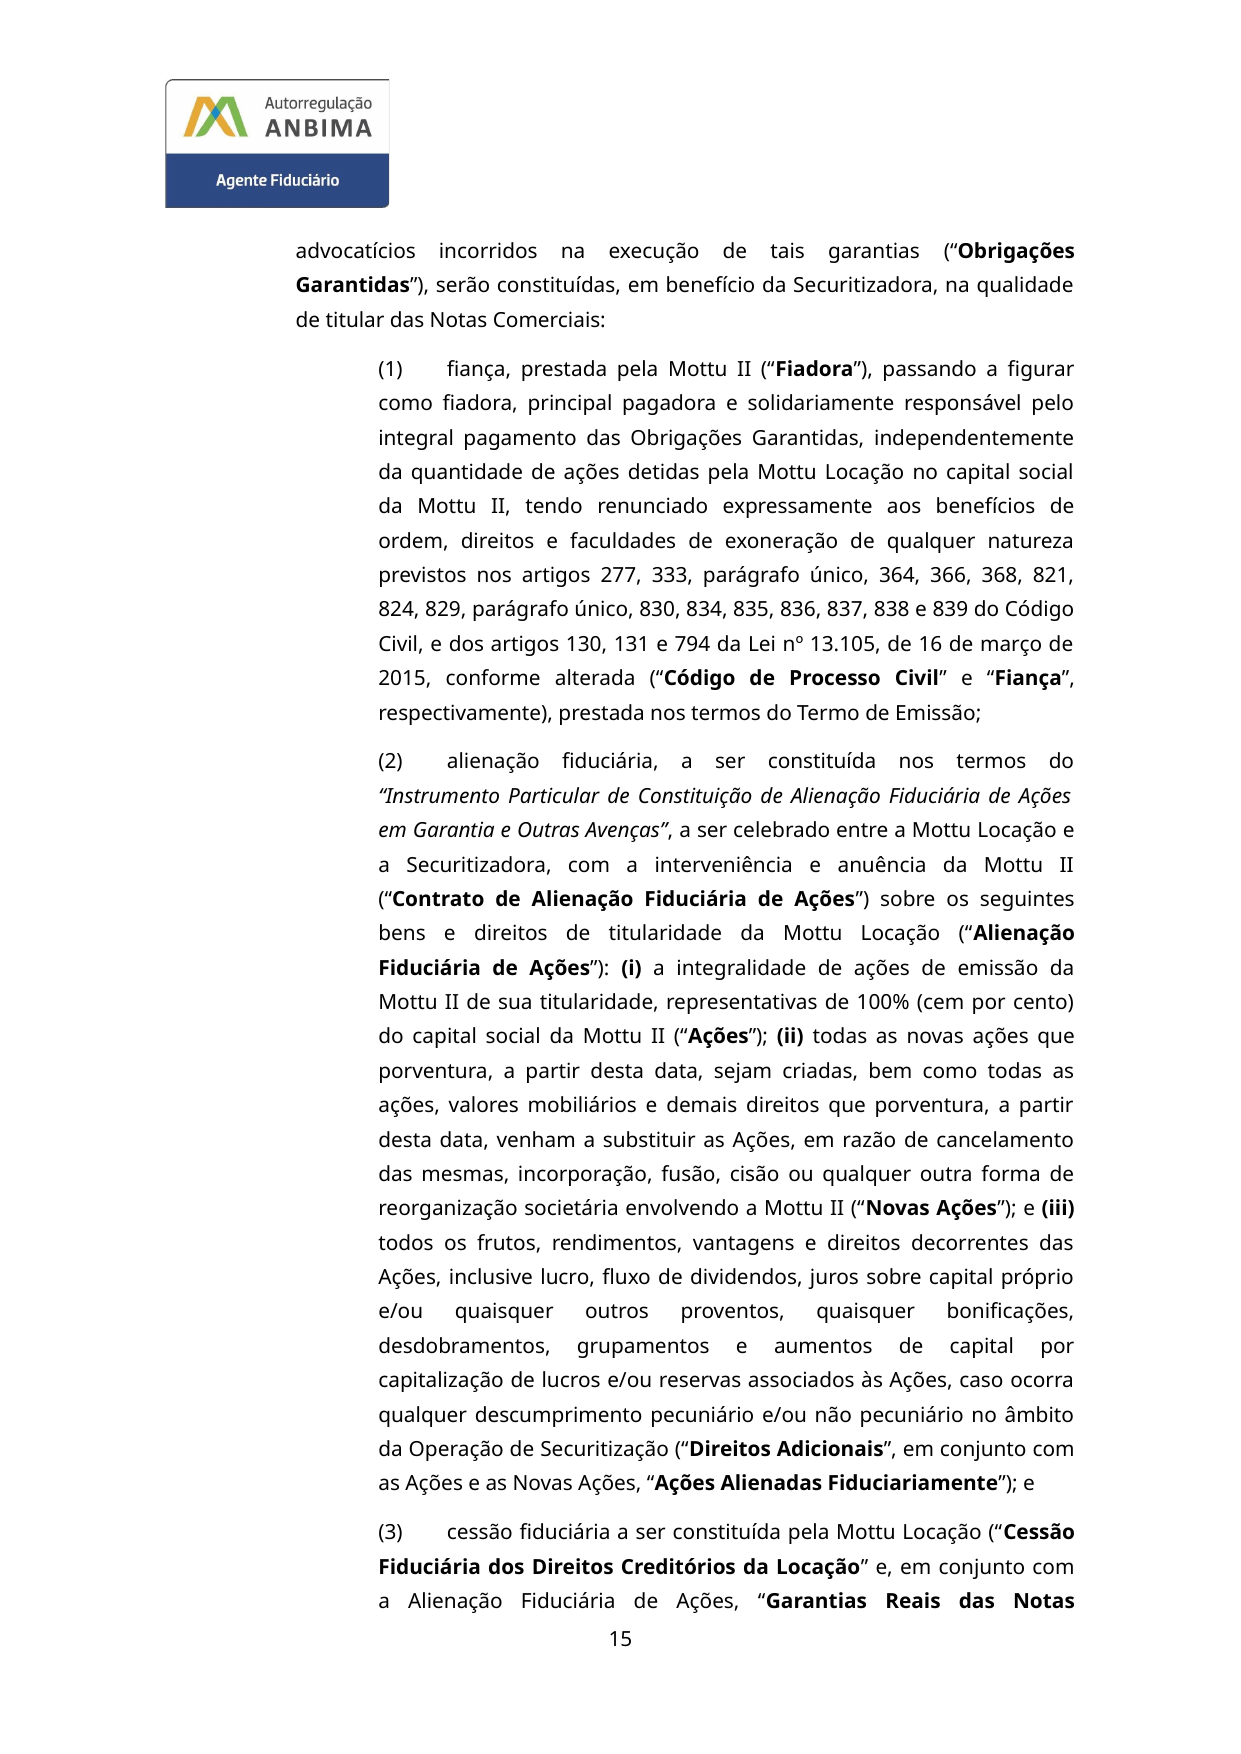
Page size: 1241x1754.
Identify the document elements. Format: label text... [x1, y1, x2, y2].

text (2) alienação fiduciária, a ser constituída nos termos do “Instrumento Particular de Constituição de Alienação Fiduciária de Ações em Garantia e Outras Avenças”, a ser celebrado entre a Mottu Locação e a Securitizadora, com a interveniência e anuência da Mottu II (“Contrato de Alienação Fiduciária de Ações”) sobre os seguintes bens e direitos de titularidade da Mottu Locação (“Alienação Fiduciária de Ações”): (i) a integralidade de ações de emissão da Mottu II de sua titularidade, representativas de 100% (cem por cento) do capital social da Mottu II (“Ações”); (ii) todas as novas ações que porventura, a partir desta data, sejam criadas, bem como todas as ações, valores mobiliários e demais direitos que porventura, a partir desta data, venham a substituir as Ações, em razão de cancelamento das mesmas, incorporação, fusão, cisão ou qualquer outra forma de reorganização societária envolvendo a Mottu II (“Novas Ações”); e (iii) todos os frutos, rendimentos, vantagens e direitos decorrentes das Ações, inclusive lucro, fluxo de dividendos, juros sobre capital próprio e/ou quaisquer outros proventos, quaisquer bonificações, desdobramentos, grupamentos e aumentos de capital por capitalização de lucros e/ou reservas associados às Ações, caso ocorra qualquer descumprimento pecuniário e/ou não pecuniário no âmbito da Operação de Securitização (“Direitos Adicionais”, em conjunto com as Ações e as Novas Ações, “Ações Alienadas Fiduciariamente”); e [378, 747, 1075, 1497]
picture [165, 79, 390, 208]
text (1) fiança, prestada pela Mottu II (“Fiadora”), passando a figurar como fiadora, principal pagadora e solidariamente responsável pelo integral pagamento das Obrigações Garantidas, independentemente da quantidade de ações detidas pela Mottu Locação no capital social da Mottu II, tendo renunciado expressamente aos benefícios de ordem, direitos e faculdades de exoneração de qualquer natureza previstos nos artigos 277, 333, parágrafo único, 364, 366, 368, 821, 824, 829, parágrafo único, 830, 834, 835, 836, 837, 838 e 839 do Código Civil, e dos artigos 130, 131 e 794 da Lei nº 13.105, de 16 de março de 2015, conforme alterada (“Código de Processo Civil” e “Fiança”, respectivamente), prestada nos termos do Termo de Emissão; [378, 354, 1075, 726]
